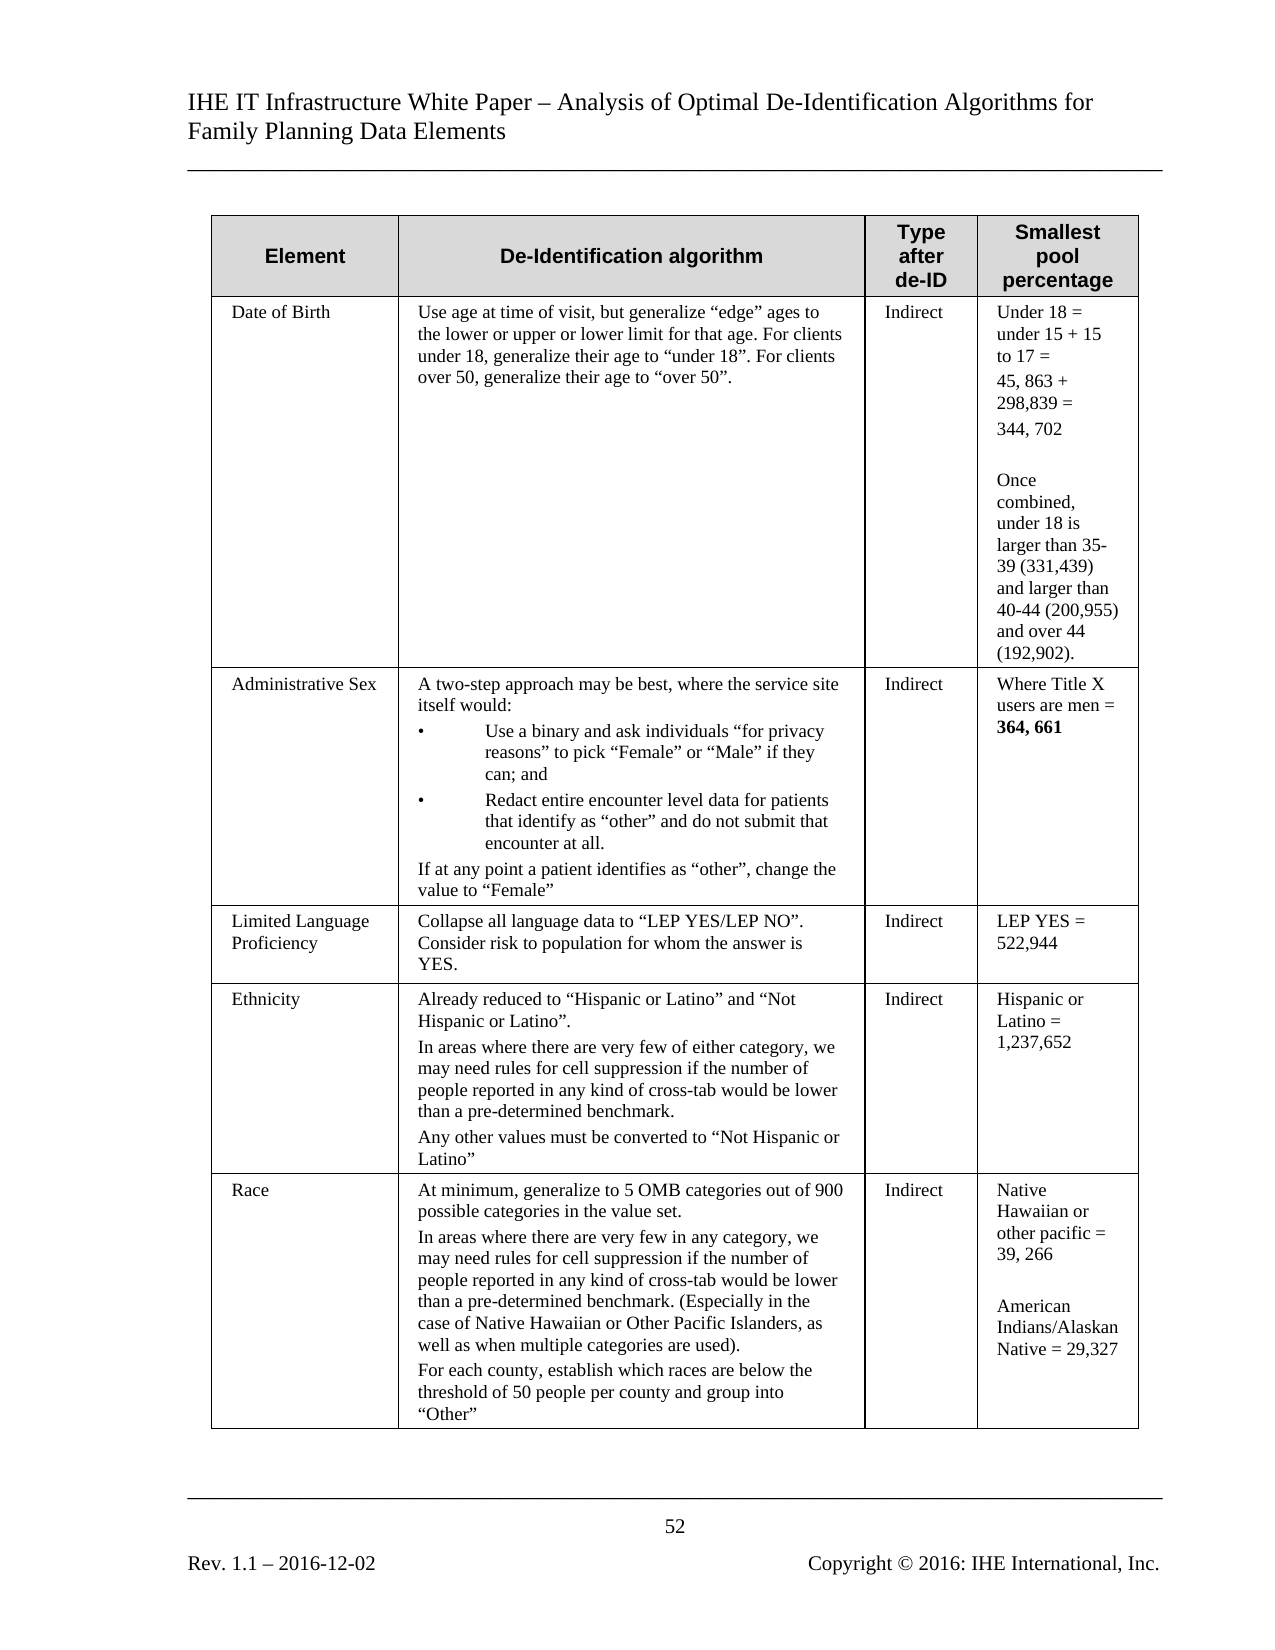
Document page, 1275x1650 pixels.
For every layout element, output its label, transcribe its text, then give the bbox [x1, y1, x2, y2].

table_cell Already reduced to “Hispanic or Latino” and “Not Hispanic or Latino”. In areas where there are very few of either category, we may need rules for cell suppression if the number of people reported in any kind of cross-tab would be lower than a pre-determined benchmark. Any other values must be converted to “Not Hispanic or Latino” [399, 984, 864, 1173]
table_cell At minimum, generalize to 5 OMB categories out of 900 possible categories in the value set. In areas where there are very few in any category, we may need rules for cell suppression if the number of people reported in any kind of cross-tab would be lower than a pre-determined benchmark. (Especially in the case of Native Hawaiian or Other Pacific Islanders, as well as when multiple categories are used). For each county, establish which races are below the threshold of 50 people per county and group into “Other” [399, 1174, 864, 1428]
table_cell A two-step approach may be best, where the service site itself would: Use a binary and ask individuals “for privacy reasons” to pick “Female” or “Male” if they can; and Redact entire encounter level data for patients that identify as “other” and do not submit that encounter at all. If at any point a patient identifies as “other”, change the value to “Female” [399, 668, 864, 905]
table_cell Administrative Sex [212, 668, 398, 905]
table_header De-Identification algorithm [399, 216, 864, 296]
table_cell Indirect [866, 1174, 977, 1428]
table_cell Date of Birth [212, 297, 398, 667]
table_cell Hispanic or Latino = 1,237,652 [978, 984, 1138, 1173]
table_header Element [212, 216, 398, 296]
table_cell Limited Language Proficiency [212, 906, 398, 983]
table_header Smallest pool percentage [978, 216, 1138, 296]
table_cell Ethnicity [212, 984, 398, 1173]
table_cell LEP YES = 522,944 [978, 906, 1138, 983]
table_header Type after de-ID [866, 216, 977, 296]
table_cell Use age at time of visit, but generalize “edge” ages to the lower or upper or lower limit for that age. For clients under 18, generalize their age to “under 18”. For clients over 50, generalize their age to “over 50”. [399, 297, 864, 667]
table_cell Indirect [866, 297, 977, 667]
table_cell Indirect [866, 906, 977, 983]
table_cell Indirect [866, 668, 977, 905]
table_cell Collapse all language data to “LEP YES/LEP NO”. Consider risk to population for whom the answer is YES. [399, 906, 864, 983]
table_cell Where Title X users are men = 364, 661 [978, 668, 1138, 905]
table_cell Race [212, 1174, 398, 1428]
table_cell Under 18 = under 15 + 15 to 17 = 45, 863 + 298,839 = 344, 702 Once combined, under 18 is larger than 35-39 (331,439) and larger than 40-44 (200,955) and over 44 (192,902). [978, 297, 1138, 667]
table_cell Native Hawaiian or other pacific = 39, 266 American Indians/Alaskan Native = 29,327 [978, 1174, 1138, 1428]
table_cell Indirect [866, 984, 977, 1173]
